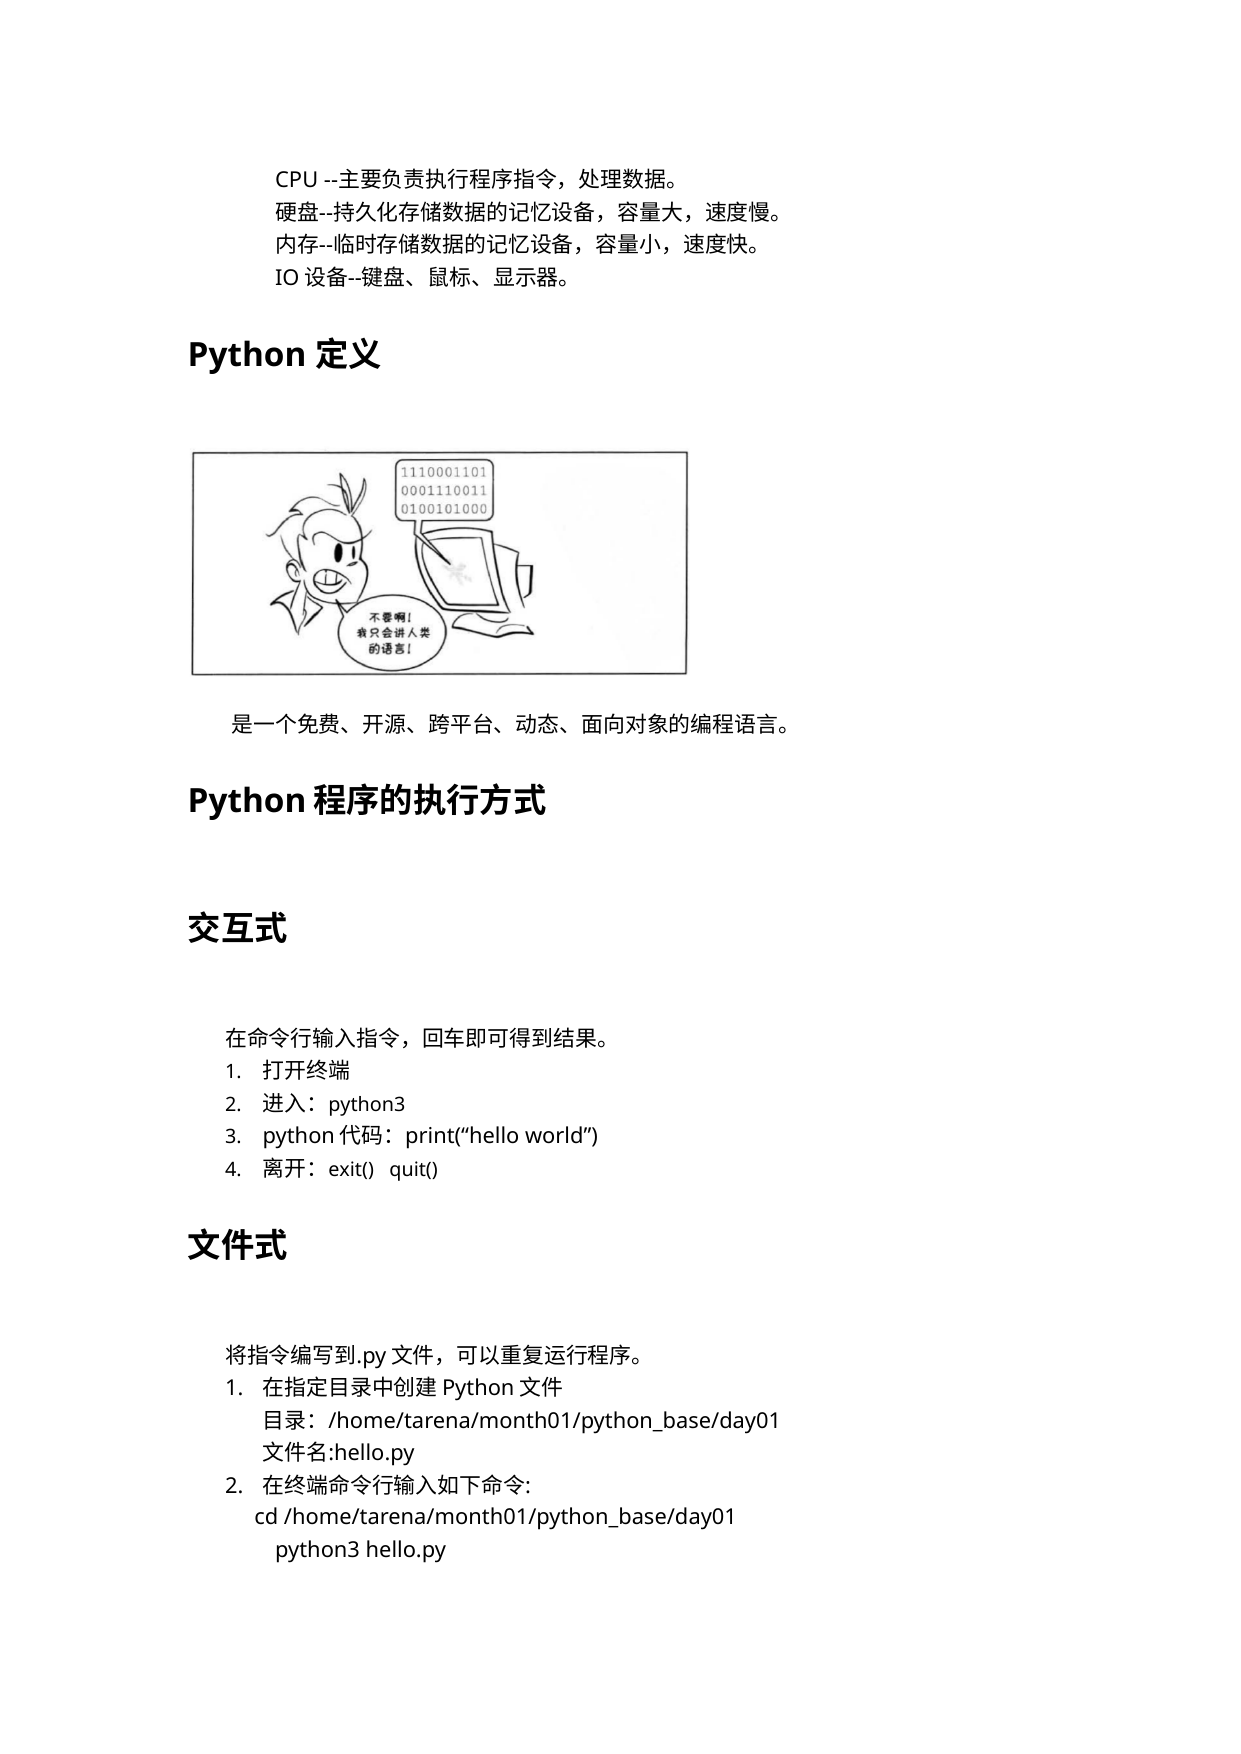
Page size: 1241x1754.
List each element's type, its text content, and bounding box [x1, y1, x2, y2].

list 在指定目录中创建Python文件 [225, 1370, 1053, 1402]
text 内存--临时存储数据的记忆设备，容量小，速度快。 [275, 227, 1053, 259]
list 文件名:hello.py [262, 1435, 1053, 1467]
list 目录：/home/tarena/month01/python_base/day01 [262, 1402, 1053, 1435]
subtitle Python程序的执行方式 [187, 766, 1053, 831]
subtitle 文件式 [187, 1210, 1053, 1275]
list 进入：python3 [225, 1086, 1053, 1118]
text 是一个免费、开源、跨平台、动态、面向对象的编程语言。 [187, 706, 1053, 739]
list 在终端命令行输入如下命令: [225, 1467, 1053, 1500]
text python3 hello.py [231, 1532, 1053, 1565]
text 硬盘--持久化存储数据的记忆设备，容量大，速度慢。 [275, 194, 1053, 227]
text CPU --主要负责执行程序指令，处理数据。 [275, 162, 1053, 194]
picture [187, 446, 690, 677]
subtitle 交互式 [187, 893, 1053, 958]
list python代码：print(“hello world”) [225, 1118, 1053, 1151]
text cd /home/tarena/month01/python_base/day01 [231, 1500, 1053, 1532]
text IO设备--键盘、鼠标、显示器。 [275, 259, 1053, 292]
subtitle Python 定义 [187, 319, 1053, 384]
list 将指令编写到.py文件，可以重复运行程序。 [225, 1337, 1053, 1370]
text 在命令行输入指令，回车即可得到结果。 [225, 1021, 1053, 1053]
list 打开终端 [225, 1053, 1053, 1086]
list 离开：exit() quit() [225, 1151, 1053, 1183]
